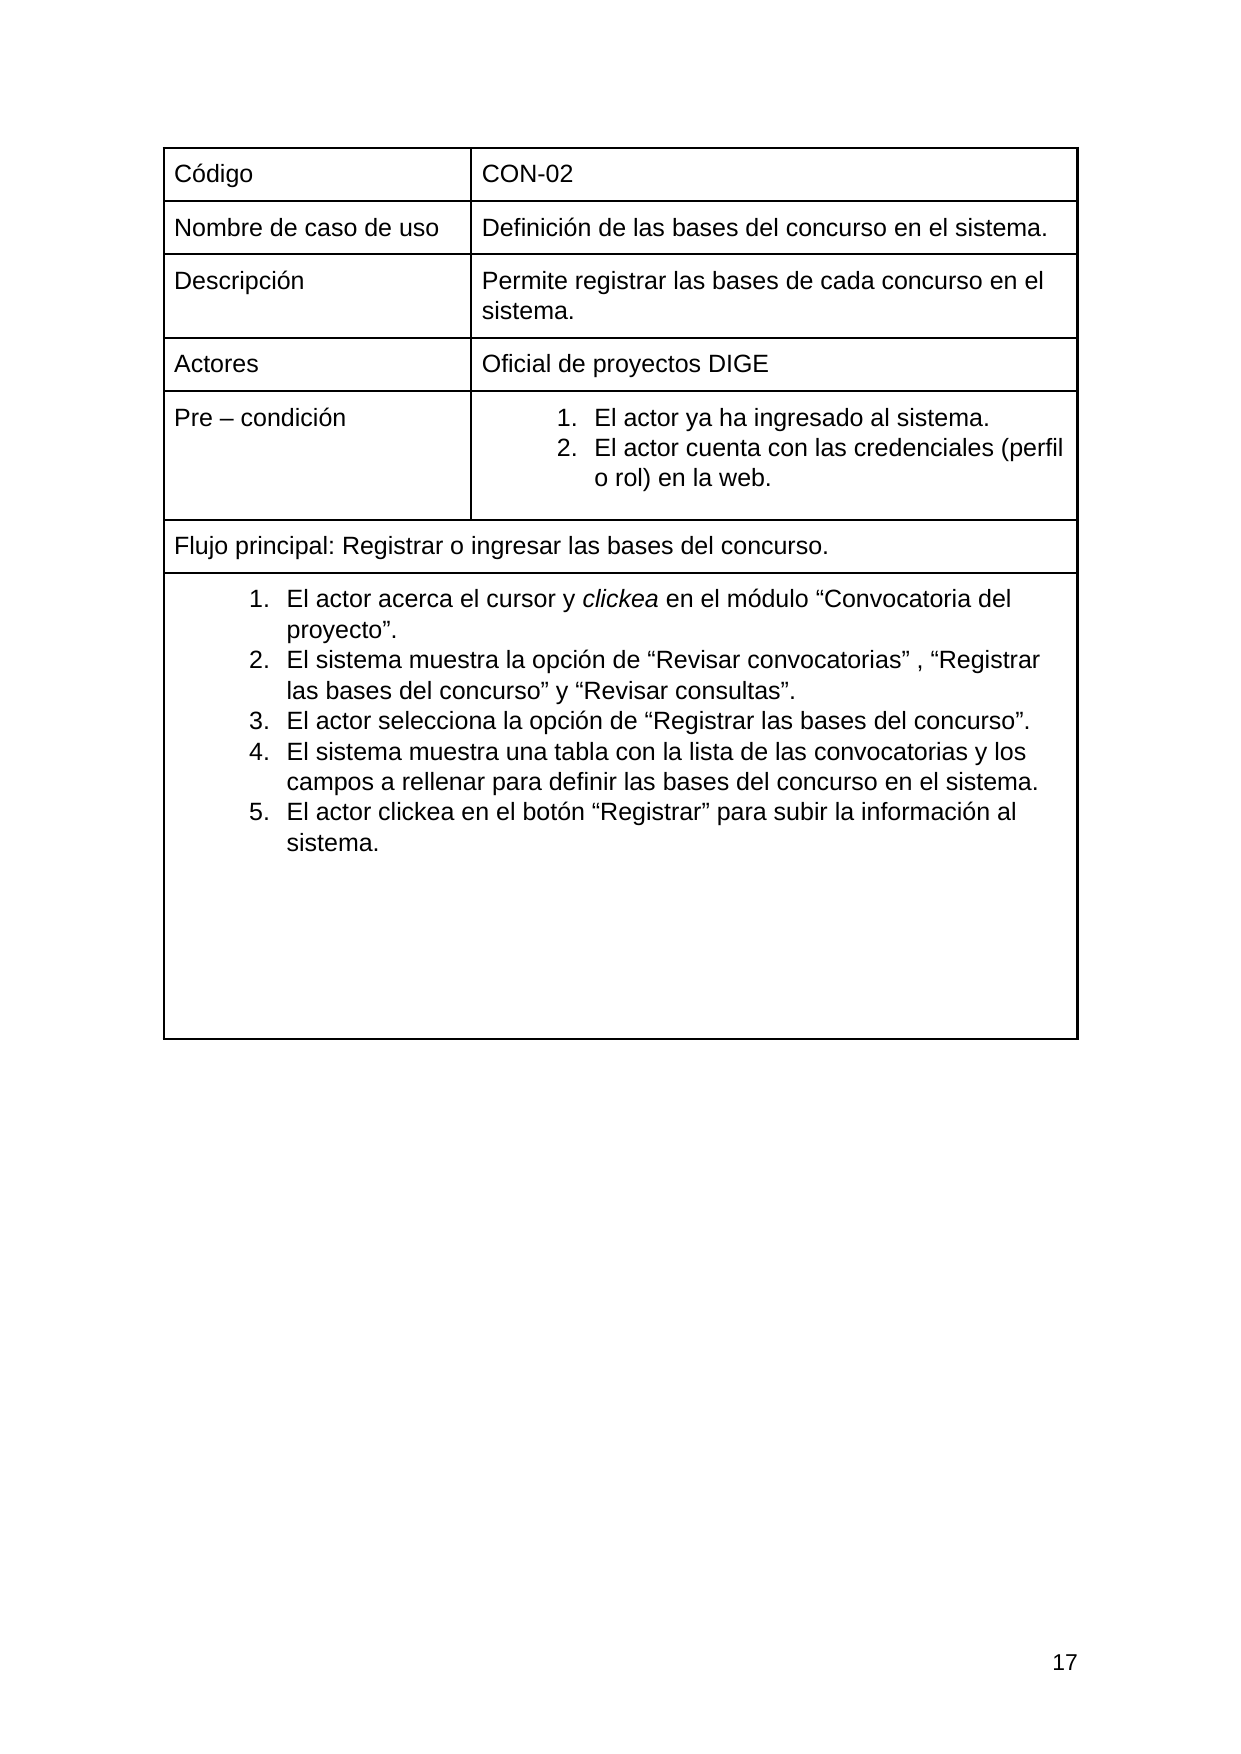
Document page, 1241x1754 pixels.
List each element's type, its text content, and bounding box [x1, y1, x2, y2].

table_cell Flujo principal: Registrar o ingresar las bases del concurso. [165, 521, 1076, 572]
table_cell 1. El actor acerca el cursor y clickea en el módulo “Convocatoria del proyecto”. 2. El sistema muestra la opción de “Revisar convocatorias” , “Registrar las bases del concurso” y “Revisar consultas”. 3. El actor selecciona la opción de “Registrar las bases del concurso”. 4. El sistema muestra una tabla con la lista de las convocatorias y los campos a rellenar para definir las bases del concurso en el sistema. 5. El actor clickea en el botón “Registrar” para subir la información al sistema. [165, 574, 1076, 1038]
table_cell 1. El actor ya ha ingresado al sistema. 2. El actor cuenta con las credenciales (perfil o rol) en la web. [472, 392, 1076, 519]
table_cell Oficial de proyectos DIGE [472, 339, 1076, 390]
table_cell Nombre de caso de uso [165, 202, 470, 253]
table_header Código [165, 149, 470, 200]
table_cell Descripción [165, 255, 470, 337]
table_cell Permite registrar las bases de cada concurso en el sistema. [472, 255, 1076, 337]
table_cell Definición de las bases del concurso en el sistema. [472, 202, 1076, 253]
table_cell Pre – condición [165, 392, 470, 519]
table_cell Actores [165, 339, 470, 390]
table_header CON-02 [472, 149, 1076, 200]
